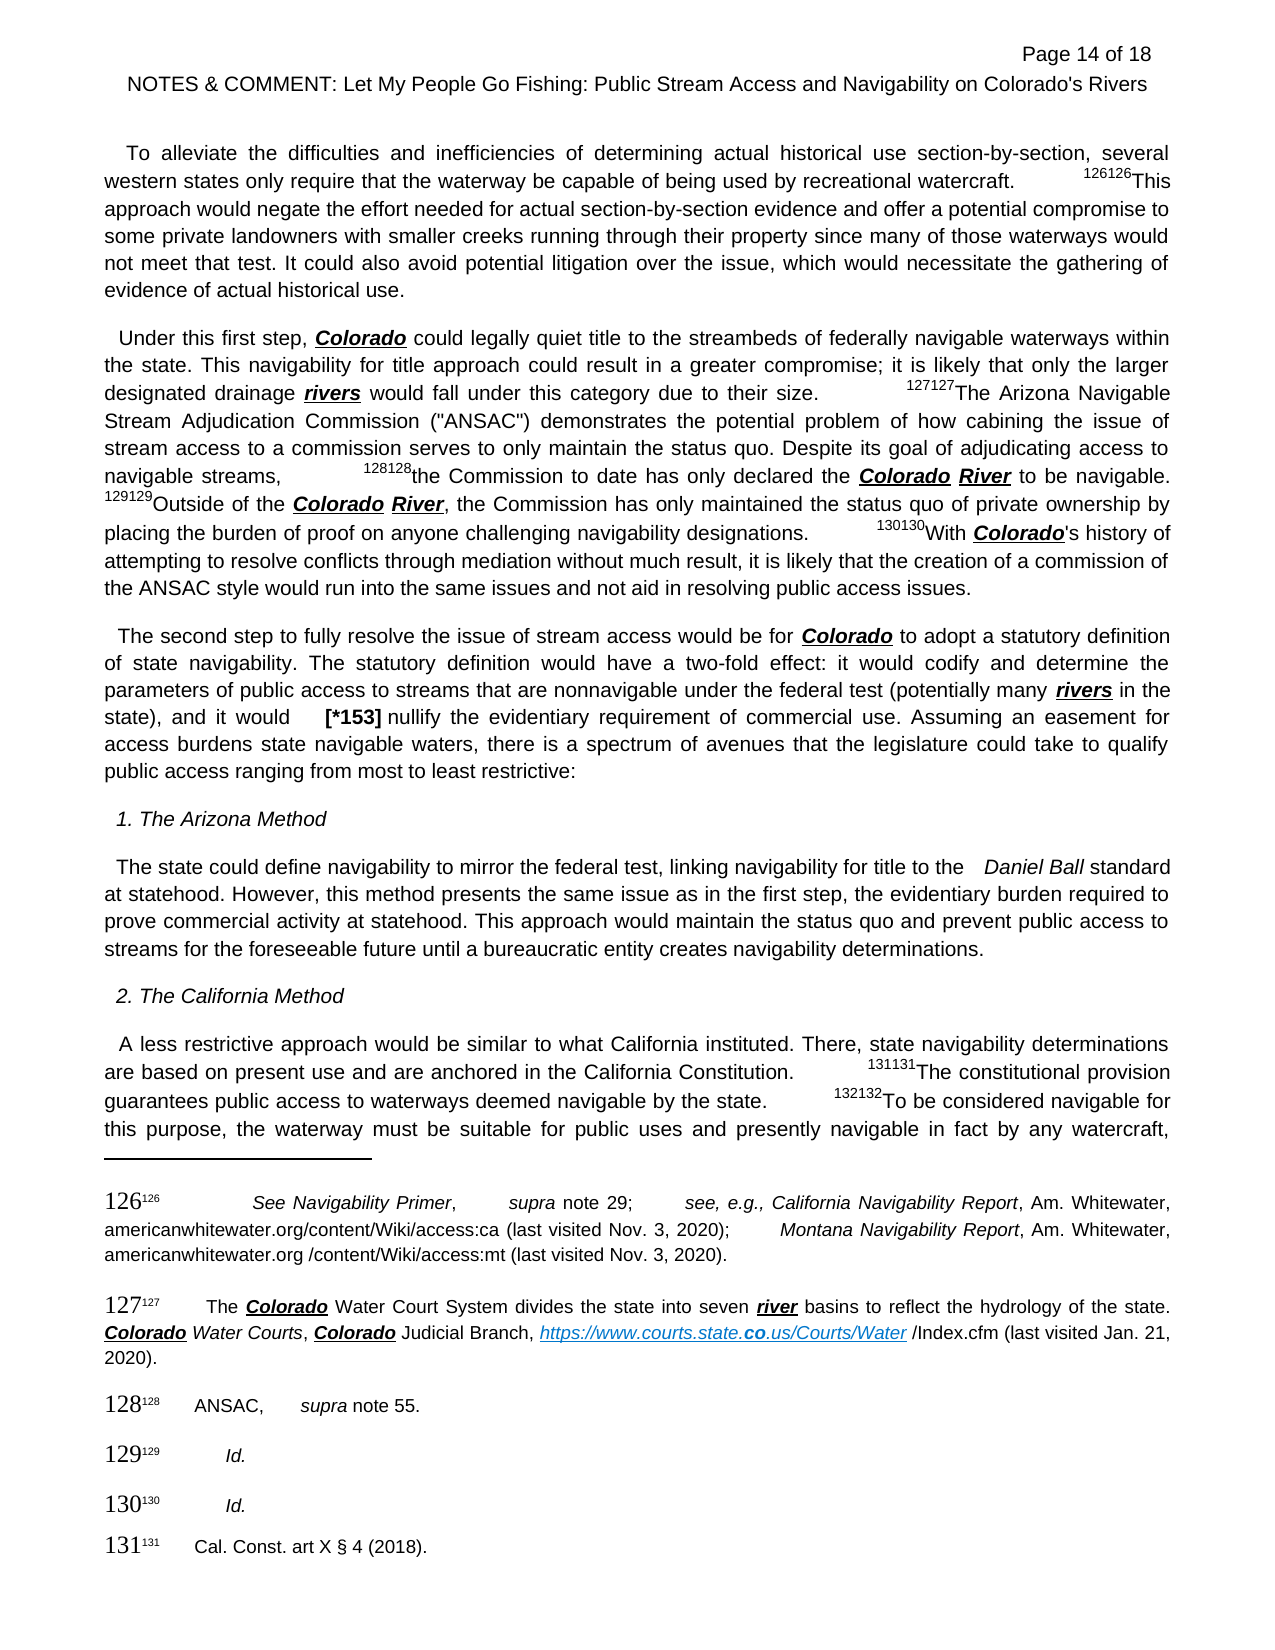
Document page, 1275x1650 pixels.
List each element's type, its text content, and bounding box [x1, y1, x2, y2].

text To alleviate the difficulties and inefficiencies of determining actual historical use section-by-section, several western states only require that the waterway be capable of being used by recreational watercraft. 126This approach would negate the effort needed for actual section-by-section evidence and offer a potential compromise to some private landowners with smaller creeks running through their property since many of those waterways would not meet that test. It could also avoid potential litigation over the issue, which would necessitate the gathering of evidence of actual historical use. [104, 137, 1171, 302]
text The state could define navigability to mirror the federal test, linking navigability for title to the Daniel Ball standard at statehood. However, this method presents the same issue as in the first step, the evidentiary burden required to prove commercial activity at statehood. This approach would maintain the status quo and prevent public access to streams for the foreseeable future until a bureaucratic entity creates navigability determinations. [104, 852, 1171, 960]
text A less restrictive approach would be similar to what California instituted. There, state navigability determinations are based on present use and are anchored in the California Constitution. 131The constitutional provision guarantees public access to waterways deemed navigable by the state. 132To be considered navigable for this purpose, the waterway must be suitable for public uses and presently navigable in fact by any watercraft, including small recreational watercraft. 133This method would allow for a wide degree of access to waterways in the state and take into consideration the impact of current recreational uses for the waterway. This method also does not allow for trespassing through private land to access public water. 134 [104, 1029, 1171, 1141]
text The second step to fully resolve the issue of stream access would be for Colorado to adopt a statutory definition of state navigability. The statutory definition would have a two-fold effect: it would codify and determine the parameters of public access to streams that are nonnavigable under the federal test (potentially many rivers in the state), and it would [*153] nullify the evidentiary requirement of commercial use. Assuming an easement for access burdens state navigable waters, there is a spectrum of avenues that the legislature could take to qualify public access ranging from most to least restrictive: [104, 621, 1171, 783]
text 1. The Arizona Method [104, 804, 1171, 831]
text Under this first step, Colorado could legally quiet title to the streambeds of federally navigable waterways within the state. This navigability for title approach could result in a greater compromise; it is likely that only the larger designated drainage rivers would fall under this category due to their size. 127The Arizona Navigable Stream Adjudication Commission ("ANSAC") demonstrates the potential problem of how cabining the issue of stream access to a commission serves to only maintain the status quo. Despite its goal of adjudicating access to navigable streams, 128the Commission to date has only declared the Colorado River to be navigable. 129Outside of the Colorado River, the Commission has only maintained the status quo of private ownership by placing the burden of proof on anyone challenging navigability designations. 130With Colorado's history of attempting to resolve conflicts through mediation without much result, it is likely that the creation of a commission of the ANSAC style would run into the same issues and not aid in resolving public access issues. [104, 322, 1171, 600]
text 2. The California Method [104, 981, 1171, 1008]
